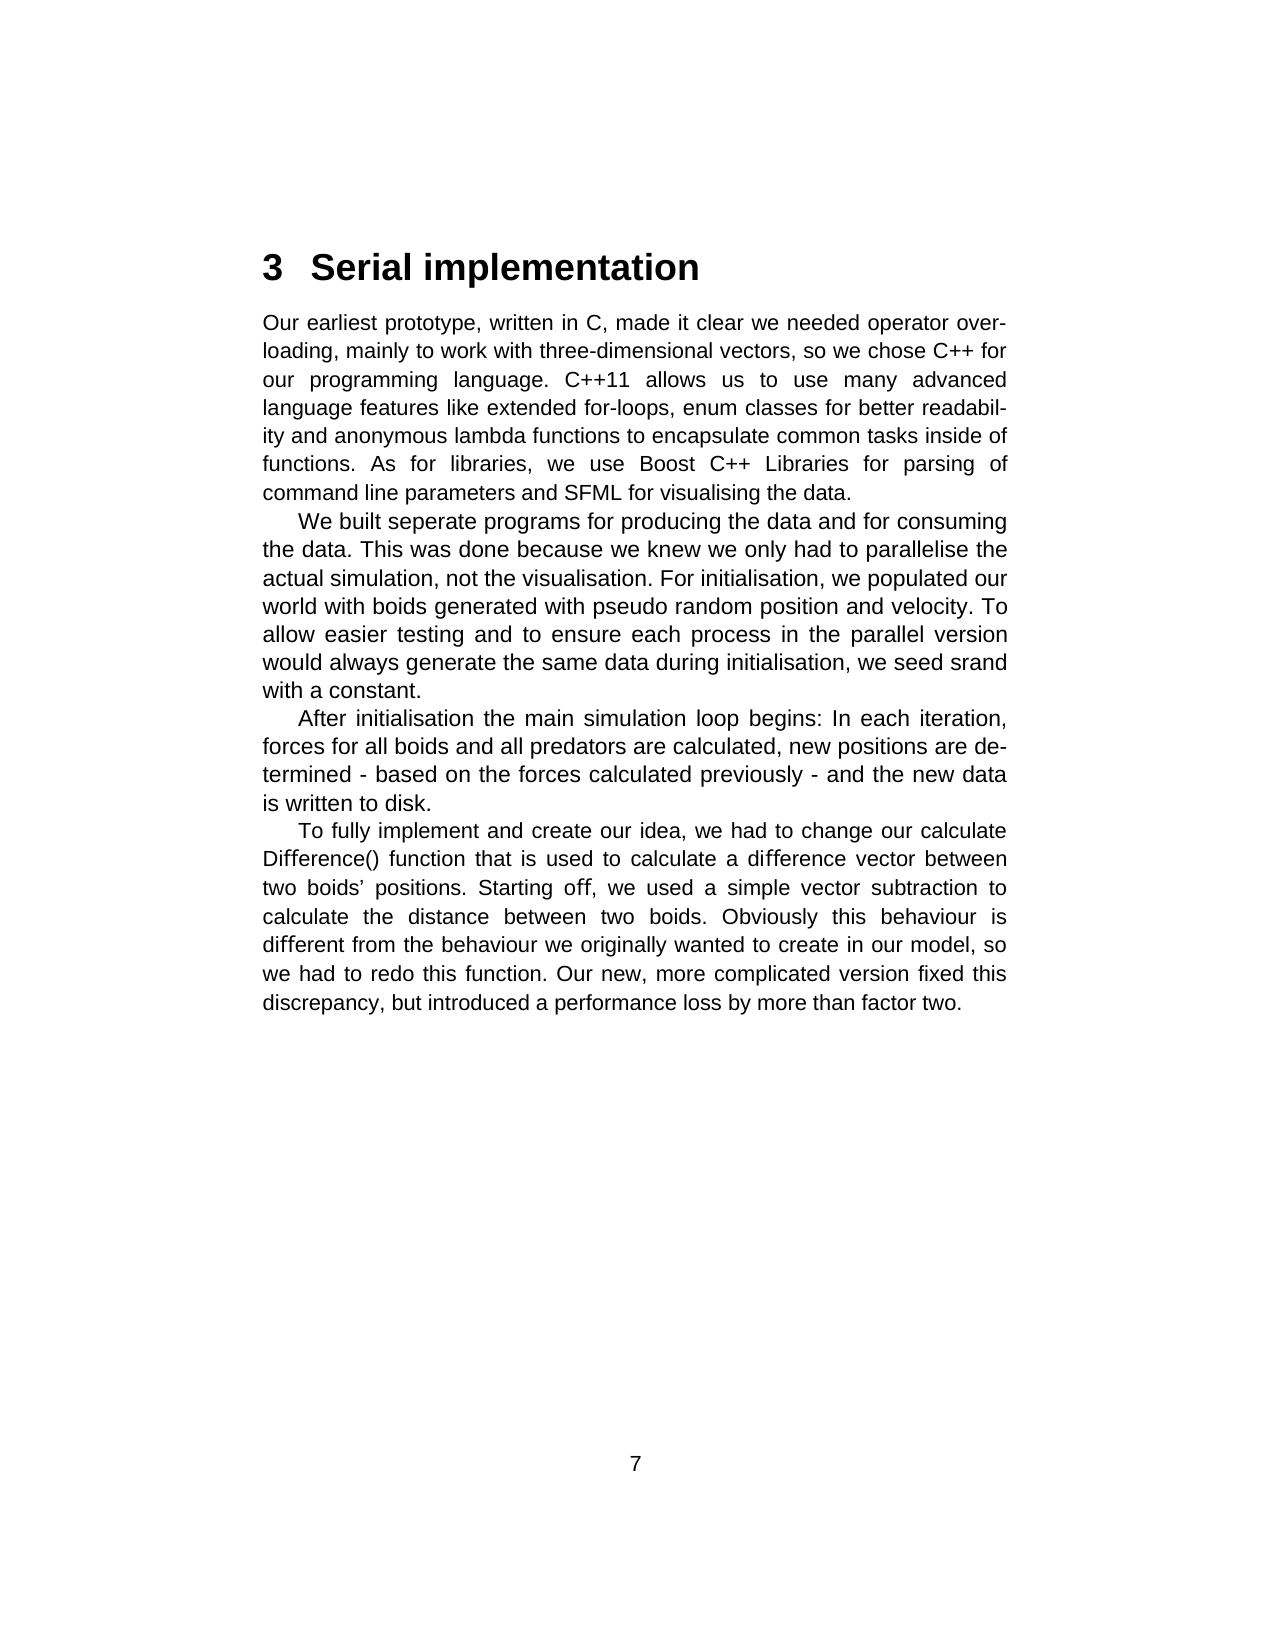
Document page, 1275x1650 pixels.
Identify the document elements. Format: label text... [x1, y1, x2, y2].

text After initialisation the main simulation loop begins: In each iteration, forces for all boids and all predators are calculated, new positions are de-termined - based on the forces calculated previously - and the new data is written to disk. [262, 705, 1008, 816]
text 7 [150, 1451, 1121, 1477]
text We built seperate programs for producing the data and for consuming the data. This was done because we knew we only had to parallelise the actual simulation, not the visualisation. For initialisation, we populated our world with boids generated with pseudo random position and velocity. To allow easier testing and to ensure each process in the parallel version would always generate the same data during initialisation, we seed srand with a constant. [262, 508, 1008, 703]
text Our earliest prototype, written in C, made it clear we needed operator over-loading, mainly to work with three-dimensional vectors, so we chose C++ for our programming language. C++11 allows us to use many advanced language features like extended for-loops, enum classes for better readabil-ity and anonymous lambda functions to encapsulate common tasks inside of functions. As for libraries, we use Boost C++ Libraries for parsing of command line parameters and SFML for visualising the data. [262, 310, 1008, 505]
text To fully implement and create our idea, we had to change our calculate Diﬀerence() function that is used to calculate a diﬀerence vector between two boids’ positions. Starting oﬀ, we used a simple vector subtraction to calculate the distance between two boids. Obviously this behaviour is diﬀerent from the behaviour we originally wanted to create in our model, so we had to redo this function. Our new, more complicated version fixed this discrepancy, but introduced a performance loss by more than factor two. [262, 818, 1008, 1015]
list Serial implementation [262, 245, 1125, 288]
